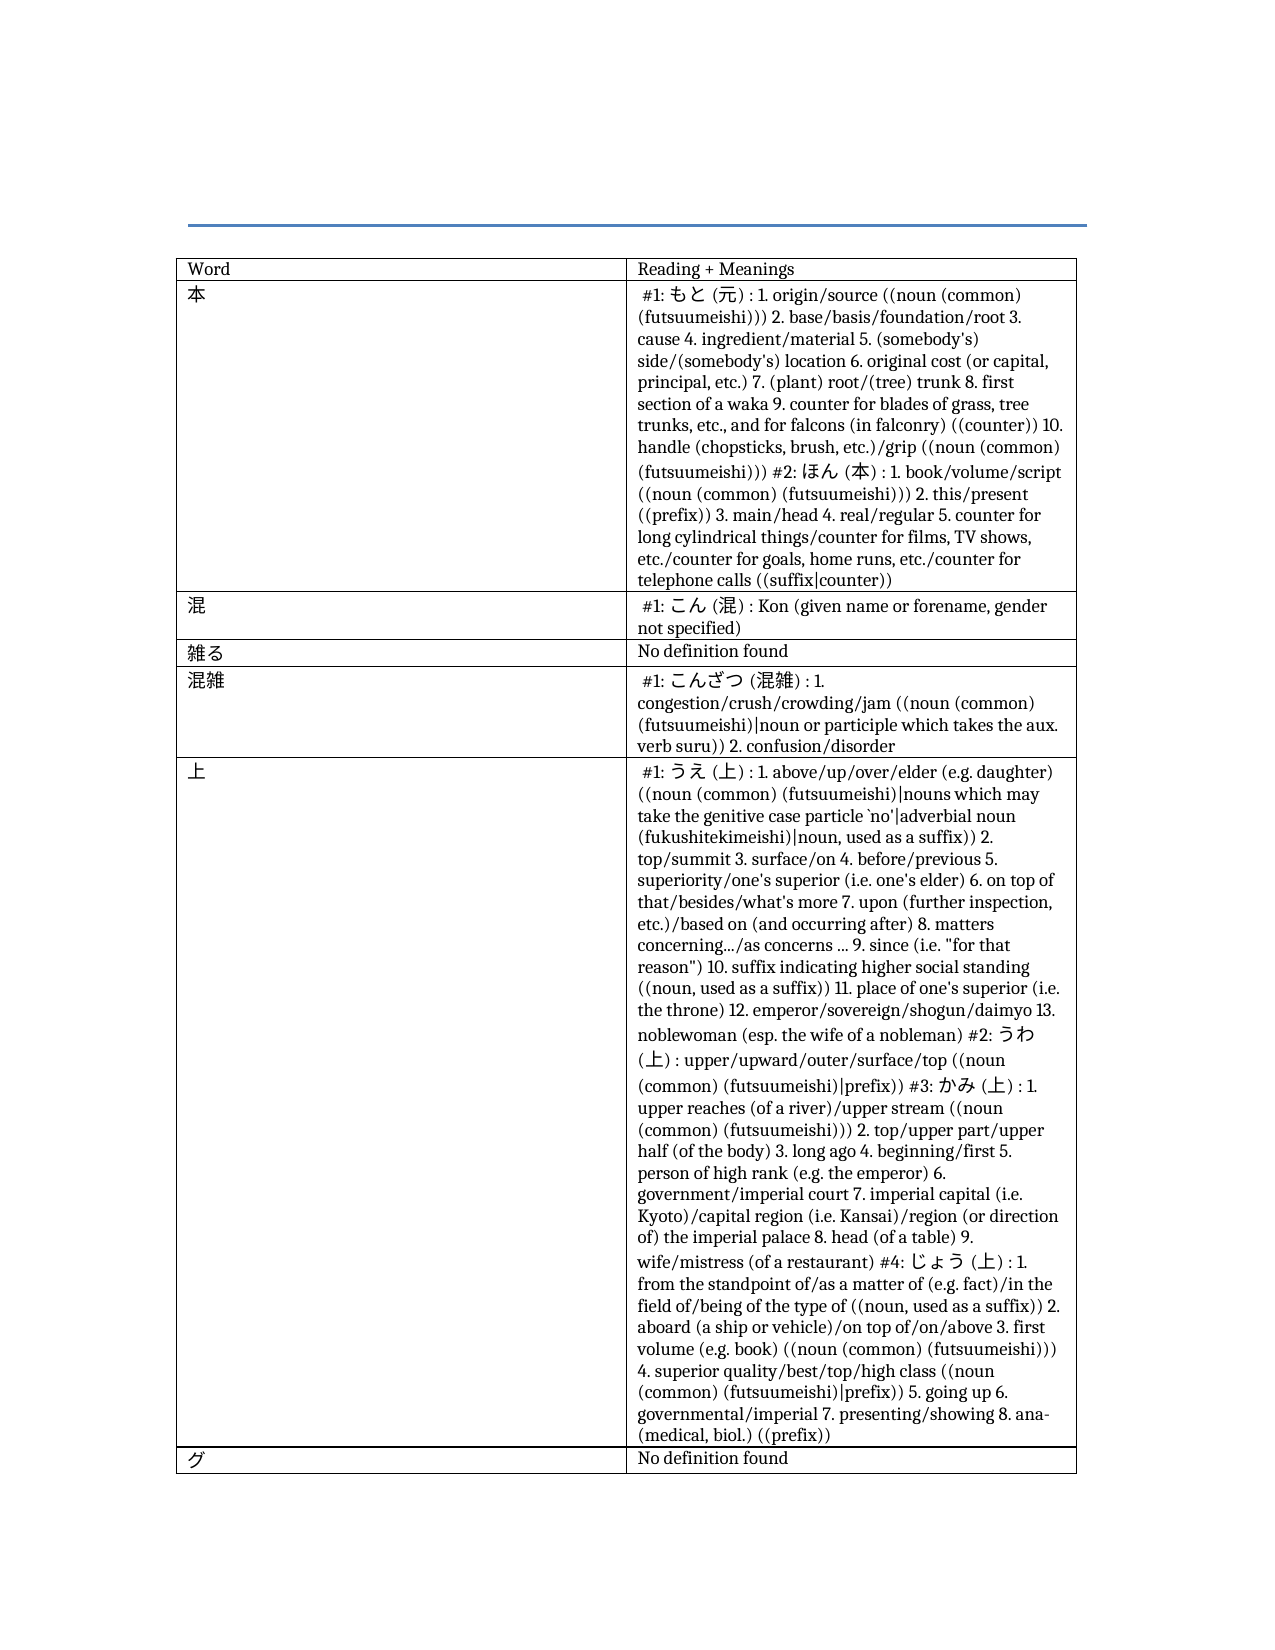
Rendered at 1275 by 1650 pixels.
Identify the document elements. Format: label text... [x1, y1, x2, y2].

table_cell #1: もと (元) : 1. origin/source ((noun (common) (futsuumeishi))) 2. base/basis/foundation/root 3. cause 4. ingredient/material 5. (somebody's) side/(somebody's) location 6. original cost (or capital, principal, etc.) 7. (plant) root/(tree) trunk 8. first section of a waka 9. counter for blades of grass, tree trunks, etc., and for falcons (in falconry) ((counter)) 10. handle (chopsticks, brush, etc.)/grip ((noun (common) (futsuumeishi))) #2: ほん (本) : 1. book/volume/script ((noun (common) (futsuumeishi))) 2. this/present ((prefix)) 3. main/head 4. real/regular 5. counter for long cylindrical things/counter for films, TV shows, etc./counter for goals, home runs, etc./counter for telephone calls ((suffix|counter)) [627, 281, 1076, 591]
table_cell #1: こん (混) : Kon (given name or forename, gender not specified) [627, 592, 1076, 639]
table_cell 混 [177, 592, 626, 639]
table_cell #1: うえ (上) : 1. above/up/over/elder (e.g. daughter) ((noun (common) (futsuumeishi)|nouns which may take the genitive case particle `no'|adverbial noun (fukushitekimeishi)|noun, used as a suffix)) 2. top/summit 3. surface/on 4. before/previous 5. superiority/one's superior (i.e. one's elder) 6. on top of that/besides/what's more 7. upon (further inspection, etc.)/based on (and occurring after) 8. matters concerning.../as concerns ... 9. since (i.e. "for that reason") 10. suffix indicating higher social standing ((noun, used as a suffix)) 11. place of one's superior (i.e. the throne) 12. emperor/sovereign/shogun/daimyo 13. noblewoman (esp. the wife of a nobleman) #2: うわ (上) : upper/upward/outer/surface/top ((noun (common) (futsuumeishi)|prefix)) #3: かみ (上) : 1. upper reaches (of a river)/upper stream ((noun (common) (futsuumeishi))) 2. top/upper part/upper half (of the body) 3. long ago 4. beginning/first 5. person of high rank (e.g. the emperor) 6. government/imperial court 7. imperial capital (i.e. Kyoto)/capital region (i.e. Kansai)/region (or direction of) the imperial palace 8. head (of a table) 9. wife/mistress (of a restaurant) #4: じょう (上) : 1. from the standpoint of/as a matter of (e.g. fact)/in the field of/being of the type of ((noun, used as a suffix)) 2. aboard (a ship or vehicle)/on top of/on/above 3. first volume (e.g. book) ((noun (common) (futsuumeishi))) 4. superior quality/best/top/high class ((noun (common) (futsuumeishi)|prefix)) 5. going up 6. governmental/imperial 7. presenting/showing 8. ana- (medical, biol.) ((prefix)) [627, 758, 1076, 1446]
table_cell No definition found [627, 1448, 1076, 1473]
table_cell 上 [177, 758, 626, 1446]
table_header Reading + Meanings [627, 259, 1076, 280]
table_cell グ [177, 1448, 626, 1473]
table_cell #1: こんざつ (混雑) : 1. congestion/crush/crowding/jam ((noun (common) (futsuumeishi)|noun or participle which takes the aux. verb suru)) 2. confusion/disorder [627, 667, 1076, 757]
table_cell 本 [177, 281, 626, 591]
table_cell 雑る [177, 640, 626, 666]
table_cell No definition found [627, 640, 1076, 666]
table_cell 混雑 [177, 667, 626, 757]
table_header Word [177, 259, 626, 280]
